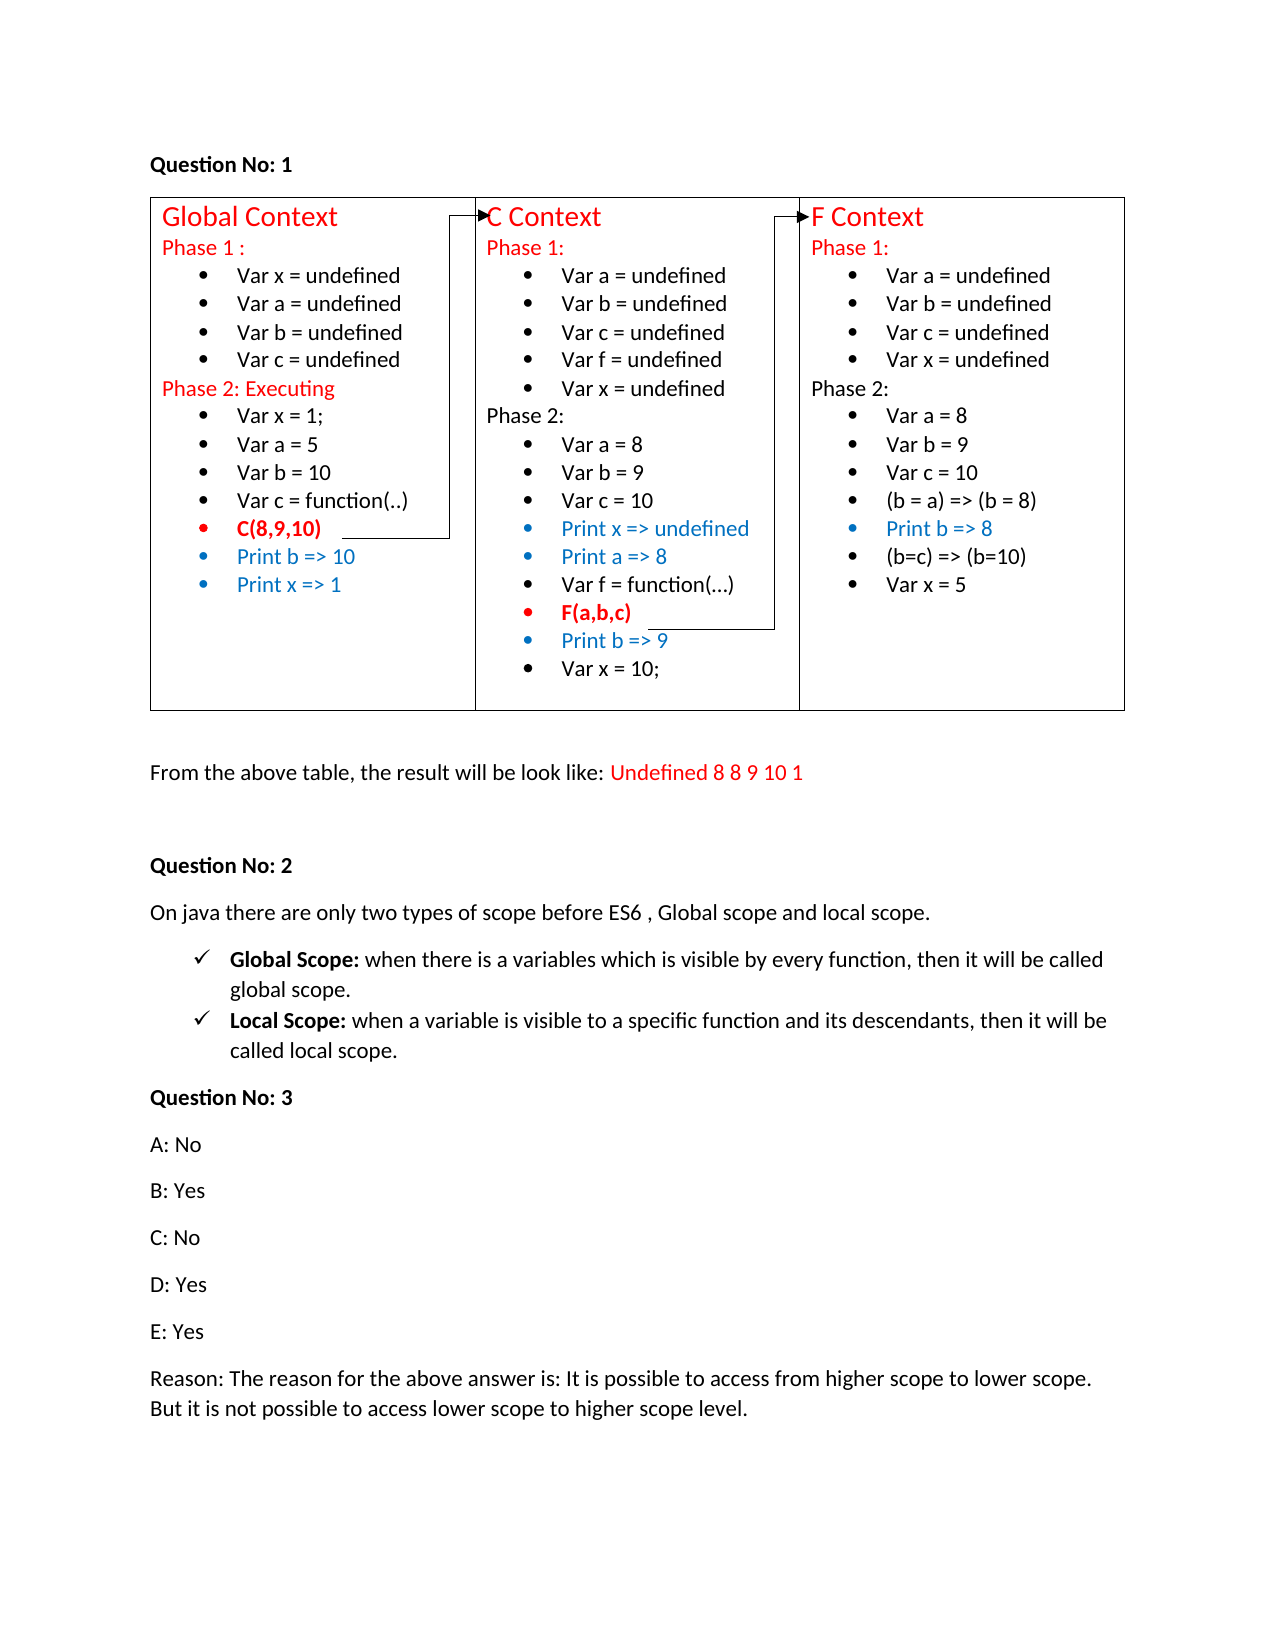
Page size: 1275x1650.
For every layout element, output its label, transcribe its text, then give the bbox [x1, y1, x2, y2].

list Local Scope: when a variable is visible to a specific function and its descendants, then it will be called local scope. [192, 1006, 1125, 1064]
text A: No [150, 1130, 1125, 1158]
text C: No [150, 1223, 1125, 1251]
text Question No: 1 [150, 150, 1125, 178]
table_header F Context Phase 1: Var a = undefined Var b = undefined Var c = undefined Var x = undefined Phase 2: Var a = 8 Var b = 9 Var c = 10 (b = a) => (b = 8) Print b => 8 (b=c) => (b=10) Var x = 5 [800, 198, 1124, 710]
text On java there are only two types of scope before ES6 , Global scope and local scope. [150, 898, 1125, 926]
text E: Yes [150, 1317, 1125, 1345]
text From the above table, the result will be look like: Undefined 8 8 9 10 1 [150, 758, 1125, 786]
text D: Yes [150, 1270, 1125, 1298]
text Question No: 2 [150, 852, 1125, 879]
text B: Yes [150, 1177, 1125, 1204]
text Reason: The reason for the above answer is: It is possible to access from higher scope to lower scope. But it is not possible to access lower scope to higher scope level. [150, 1364, 1125, 1422]
text Question No: 3 [150, 1083, 1125, 1111]
table_header C Context Phase 1: Var a = undefined Var b = undefined Var c = undefined Var f = undefined Var x = undefined Phase 2: Var a = 8 Var b = 9 Var c = 10 Print x => undefined Print a => 8 Var f = function(…) F(a,b,c) Print b => 9 Var x = 10; [476, 198, 799, 710]
list Global Scope: when there is a variables which is visible by every function, then it will be called global scope. [192, 945, 1125, 1003]
table_header Global Context Phase 1 : Var x = undefined Var a = undefined Var b = undefined Var c = undefined Phase 2: Executing Var x = 1; Var a = 5 Var b = 10 Var c = function(..) C(8,9,10) Print b => 10 Print x => 1 [151, 198, 475, 710]
